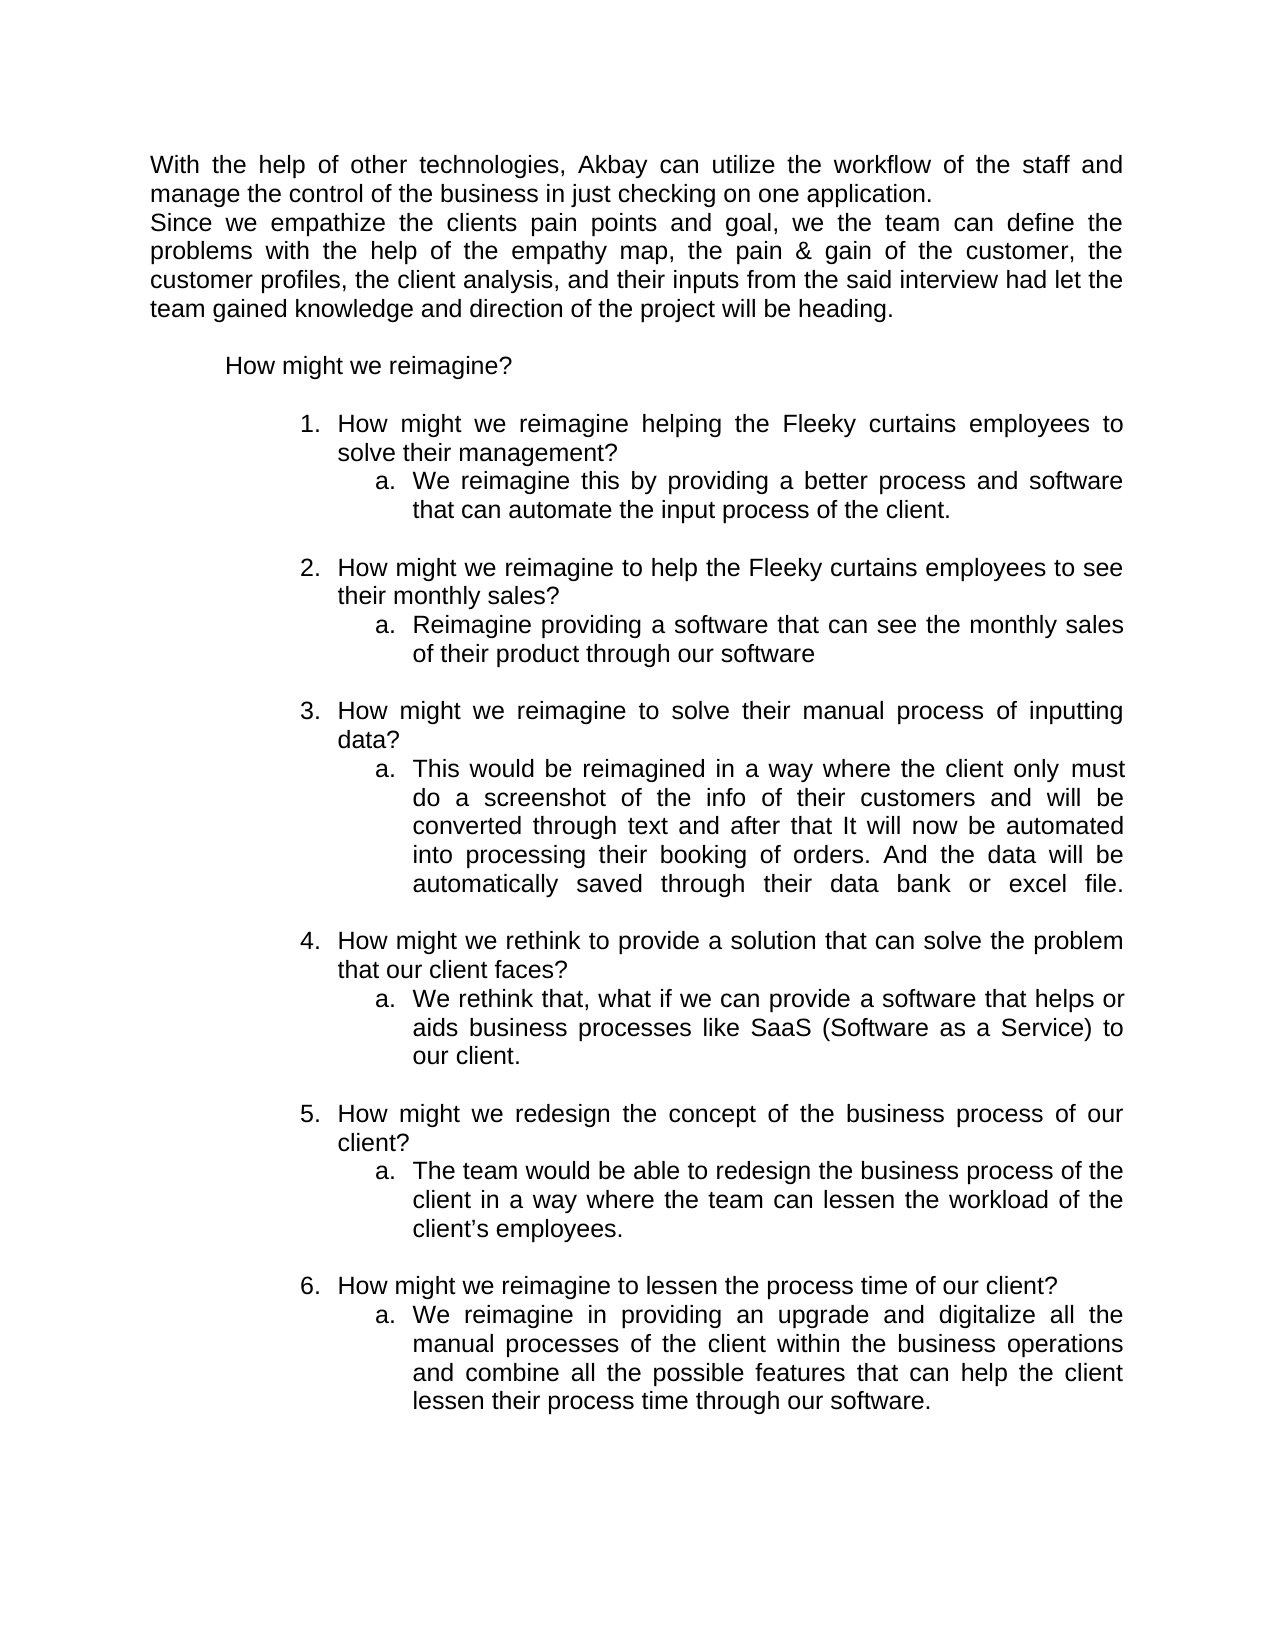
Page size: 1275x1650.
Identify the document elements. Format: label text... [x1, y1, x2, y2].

text With the help of other technologies, Akbay can utilize the workflow of the staff and manage the control of the business in just checking on one application. [150, 150, 1125, 207]
list The team would be able to redesign the business process of the client in a way where the team can lessen the workload of the client’s employees. [375, 1156, 1125, 1242]
list This would be reimagined in a way where the client only must do a screenshot of the info of their customers and will be converted through text and after that It will now be automated into processing their booking of orders. And the data will be automatically saved through their data bank or excel file. [375, 754, 1125, 926]
text Since we empathize the clients pain points and goal, we the team can define the problems with the help of the empathy map, the pain & gain of the customer, the customer profiles, the client analysis, and their inputs from the said interview had let the team gained knowledge and direction of the project will be heading. [150, 207, 1125, 322]
list How might we reimagine to help the Fleeky curtains employees to see their monthly sales? [300, 552, 1125, 610]
list We reimagine in providing an upgrade and digitalize all the manual processes of the client within the business operations and combine all the possible features that can help the client lessen their process time through our software. [375, 1300, 1125, 1415]
list How might we reimagine to solve their manual process of inputting data? [300, 696, 1125, 754]
list How might we reimagine to lessen the process time of our client? [300, 1271, 1125, 1300]
text How might we reimagine? [150, 351, 1125, 380]
list We rethink that, what if we can provide a software that helps or aids business processes like SaaS (Software as a Service) to our client. [375, 984, 1125, 1070]
list We reimagine this by providing a better process and software that can automate the input process of the client. [375, 466, 1125, 524]
list How might we rethink to provide a solution that can solve the problem that our client faces? [300, 926, 1125, 984]
list Reimagine providing a software that can see the monthly sales of their product through our software [375, 610, 1125, 667]
list How might we reimagine helping the Fleeky curtains employees to solve their management? [300, 409, 1125, 466]
list How might we redesign the concept of the business process of our client? [300, 1099, 1125, 1156]
